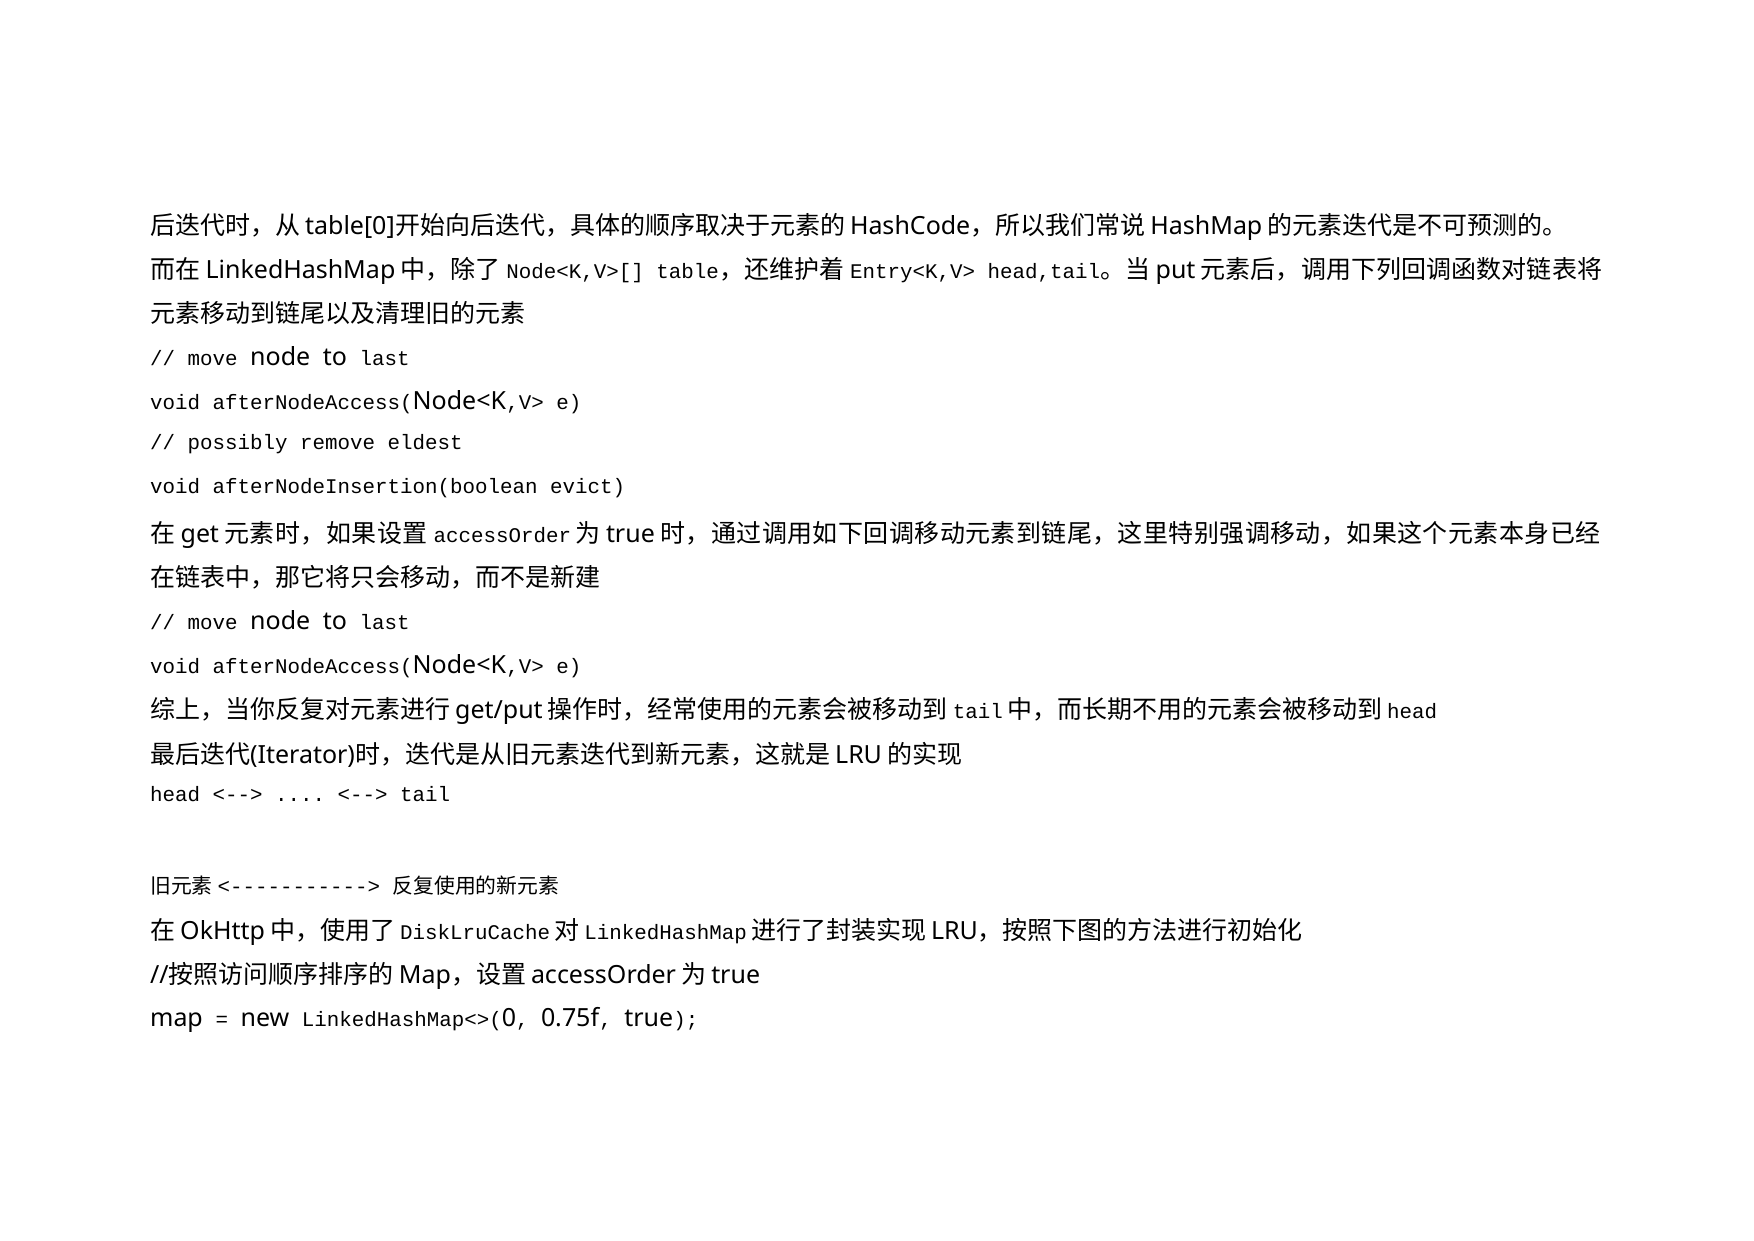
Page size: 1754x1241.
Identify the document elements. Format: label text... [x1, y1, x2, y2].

text 而在LinkedHashMap中，除了Node<K,V>[] table，还维护着Entry<K,V> head,tail。当put元素后，调用下列回调函数对链表将元素移动到链尾以及清理旧的元素 [150, 246, 1604, 334]
text // possibly remove eldest [150, 422, 1604, 466]
text 最后迭代(Iterator)时，迭代是从旧元素迭代到新元素，这就是LRU的实现 [150, 730, 1604, 774]
text 在OkHttp中，使用了DiskLruCache对LinkedHashMap进行了封装实现LRU，按照下图的方法进行初始化 [150, 906, 1604, 951]
text 综上，当你反复对元素进行get/put操作时，经常使用的元素会被移动到tail中，而长期不用的元素会被移动到head [150, 686, 1604, 730]
text 在get元素时，如果设置accessOrder为true时，通过调用如下回调移动元素到链尾，这里特别强调移动，如果这个元素本身已经在链表中，那它将只会移动，而不是新建 [150, 510, 1604, 598]
text 旧元素 <-----------> 反复使用的新元素 [150, 862, 1604, 906]
text void afterNodeAccess(Node<K,V> e) [150, 378, 1604, 422]
text //按照访问顺序排序的Map，设置accessOrder为true [150, 951, 1604, 994]
text // move node to last [150, 334, 1604, 378]
text void afterNodeInsertion(boolean evict) [150, 466, 1604, 510]
text // move node to last [150, 598, 1604, 642]
text void afterNodeAccess(Node<K,V> e) [150, 642, 1604, 686]
text head <--> .... <--> tail [150, 774, 1604, 818]
text map = new LinkedHashMap<>(0, 0.75f, true); [150, 994, 1604, 1039]
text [150, 201, 1604, 246]
